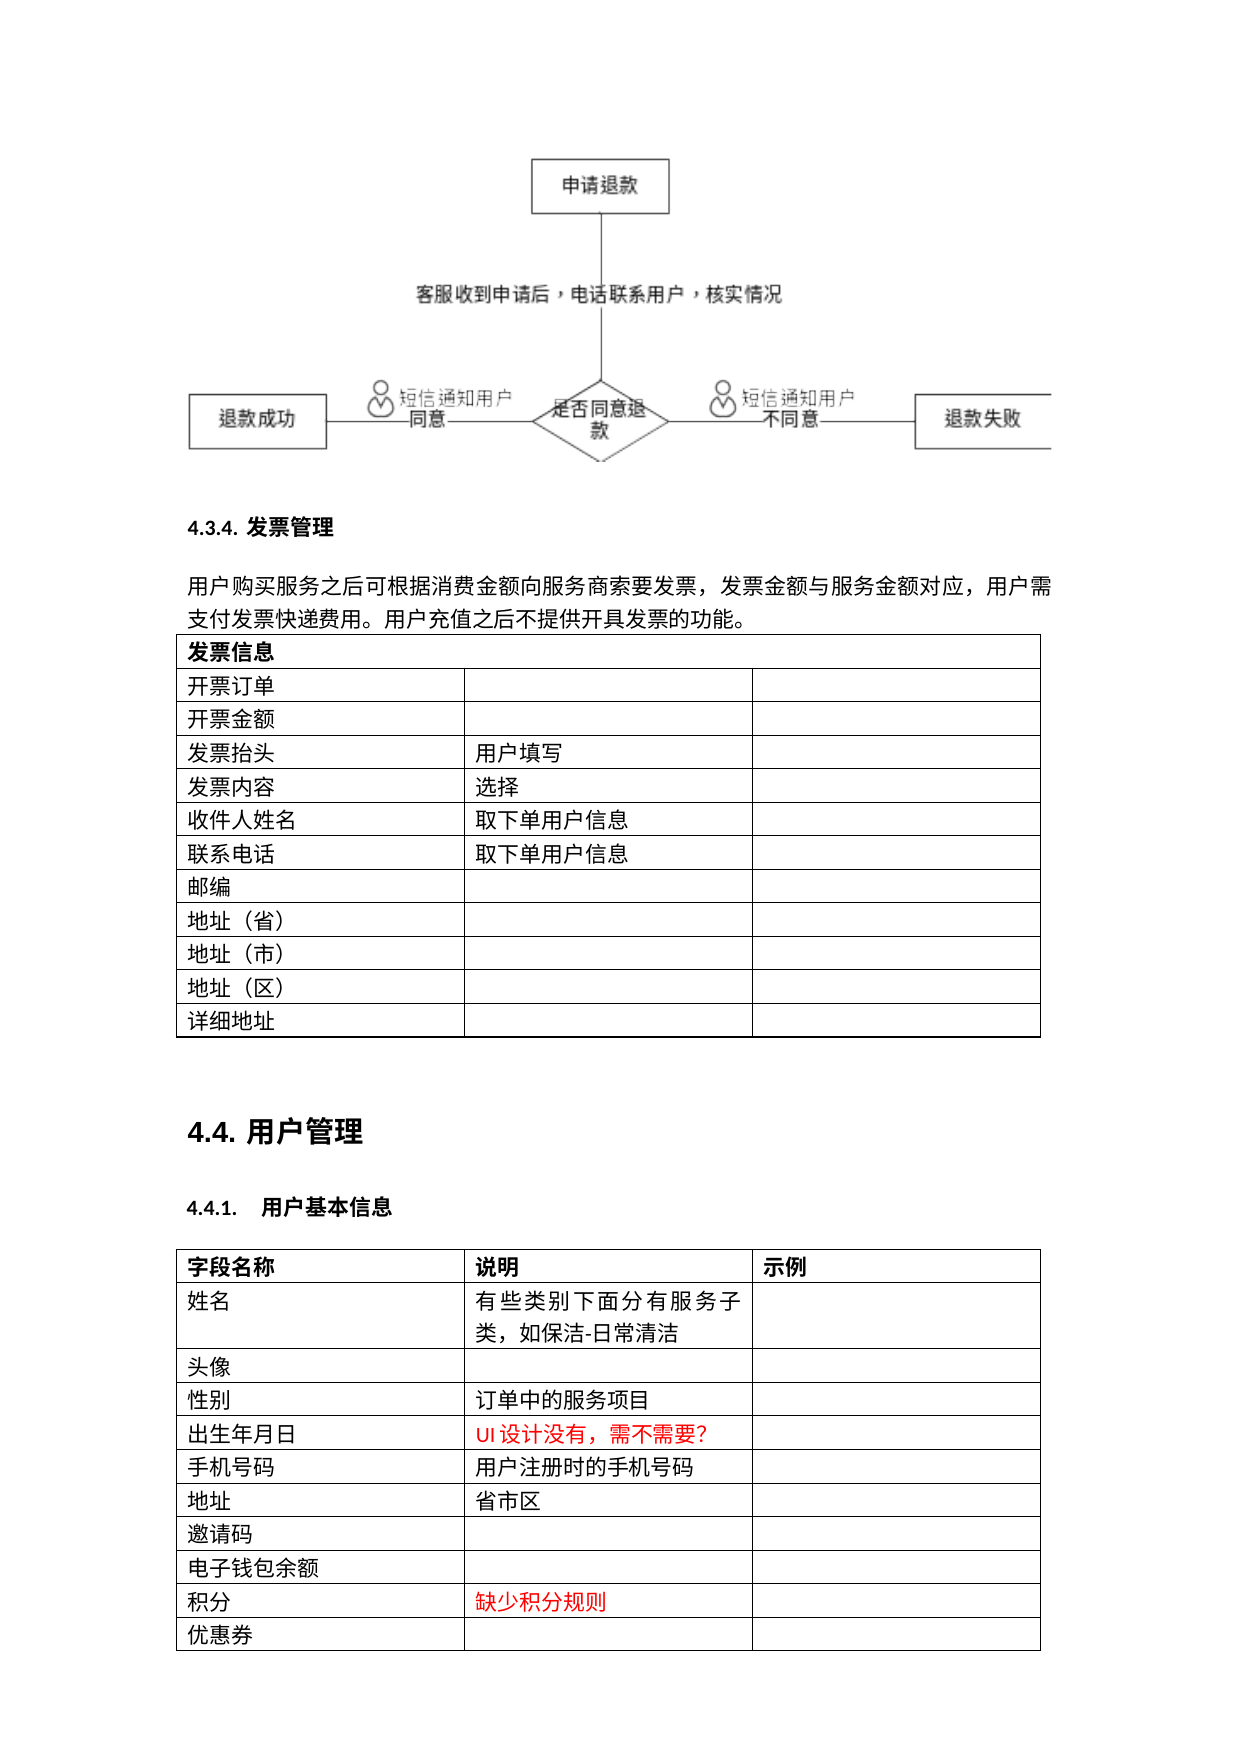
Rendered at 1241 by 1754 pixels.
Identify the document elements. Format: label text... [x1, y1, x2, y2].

table_cell 开票金额 [177, 702, 464, 734]
table_cell 性别 [177, 1383, 464, 1415]
table_cell 发票抬头 [177, 736, 464, 768]
table_cell [465, 870, 752, 902]
table_cell [465, 1004, 752, 1036]
table_cell [753, 669, 1040, 701]
table_cell 省市区 [465, 1484, 752, 1516]
table_cell [753, 1004, 1040, 1036]
table_cell 头像 [177, 1349, 464, 1382]
subtitle 用户管理 [187, 1097, 1053, 1162]
table_cell 收件人姓名 [177, 803, 464, 835]
table_header 发票信息 [177, 635, 1040, 667]
table_cell [753, 1517, 1040, 1549]
table_cell [465, 669, 752, 701]
subtitle 用户基本信息 [186, 1189, 1053, 1222]
table_cell 地址（区） [177, 970, 464, 1003]
table_cell 取下单用户信息 [465, 803, 752, 835]
table_cell 有些类别下面分有服务子类，如保洁-日常清洁 [465, 1283, 752, 1348]
table_cell 姓名 [177, 1283, 464, 1348]
table_cell [753, 1450, 1040, 1482]
table_cell 积分 [177, 1584, 464, 1617]
table_cell 优惠券 [177, 1618, 464, 1650]
table_header 字段名称 [177, 1250, 464, 1282]
table_cell 出生年月日 [177, 1416, 464, 1449]
table_cell [465, 1517, 752, 1549]
table_cell [465, 970, 752, 1003]
table_cell [465, 1349, 752, 1382]
table_cell 用户注册时的手机号码 [465, 1450, 752, 1482]
table_cell [753, 803, 1040, 835]
table_cell [753, 970, 1040, 1003]
table_cell 联系电话 [177, 836, 464, 869]
table_cell [753, 1584, 1040, 1617]
table_cell [465, 702, 752, 734]
table_cell [753, 1416, 1040, 1449]
table_cell [465, 1618, 752, 1650]
table_cell 地址（市） [177, 937, 464, 969]
table_cell [753, 836, 1040, 869]
table_cell 开票订单 [177, 669, 464, 701]
table_cell 邀请码 [177, 1517, 464, 1549]
table_cell 订单中的服务项目 [465, 1383, 752, 1415]
table_cell 地址 [177, 1484, 464, 1516]
table_cell [753, 1551, 1040, 1583]
table_cell [753, 702, 1040, 734]
text 用户购买服务之后可根据消费金额向服务商索要发票，发票金额与服务金额对应，用户需支付发票快递费用。用户充值之后不提供开具发票的功能。 [187, 569, 1053, 634]
subtitle 发票管理 [187, 509, 1053, 542]
table_cell 用户填写 [465, 736, 752, 768]
table_cell 详细地址 [177, 1004, 464, 1036]
table_cell 地址（省） [177, 903, 464, 936]
table_cell [753, 736, 1040, 768]
table_cell 发票内容 [177, 769, 464, 802]
table_cell [753, 1283, 1040, 1348]
table_cell 选择 [465, 769, 752, 802]
table_cell [465, 1551, 752, 1583]
table_cell [465, 903, 752, 936]
table_cell [465, 937, 752, 969]
table_header 说明 [465, 1250, 752, 1282]
table_cell 邮编 [177, 870, 464, 902]
table_header 示例 [753, 1250, 1040, 1282]
table_cell [753, 903, 1040, 936]
table_cell UI设计没有，需不需要？ [465, 1416, 752, 1449]
table_cell [753, 1383, 1040, 1415]
table_cell 电子钱包余额 [177, 1551, 464, 1583]
table_cell [753, 1618, 1040, 1650]
table_cell 手机号码 [177, 1450, 464, 1482]
table_cell [753, 769, 1040, 802]
table_cell [753, 870, 1040, 902]
table_cell 缺少积分规则 [465, 1584, 752, 1617]
table_cell [753, 937, 1040, 969]
table_cell 取下单用户信息 [465, 836, 752, 869]
table_cell [753, 1484, 1040, 1516]
table_cell [753, 1349, 1040, 1382]
